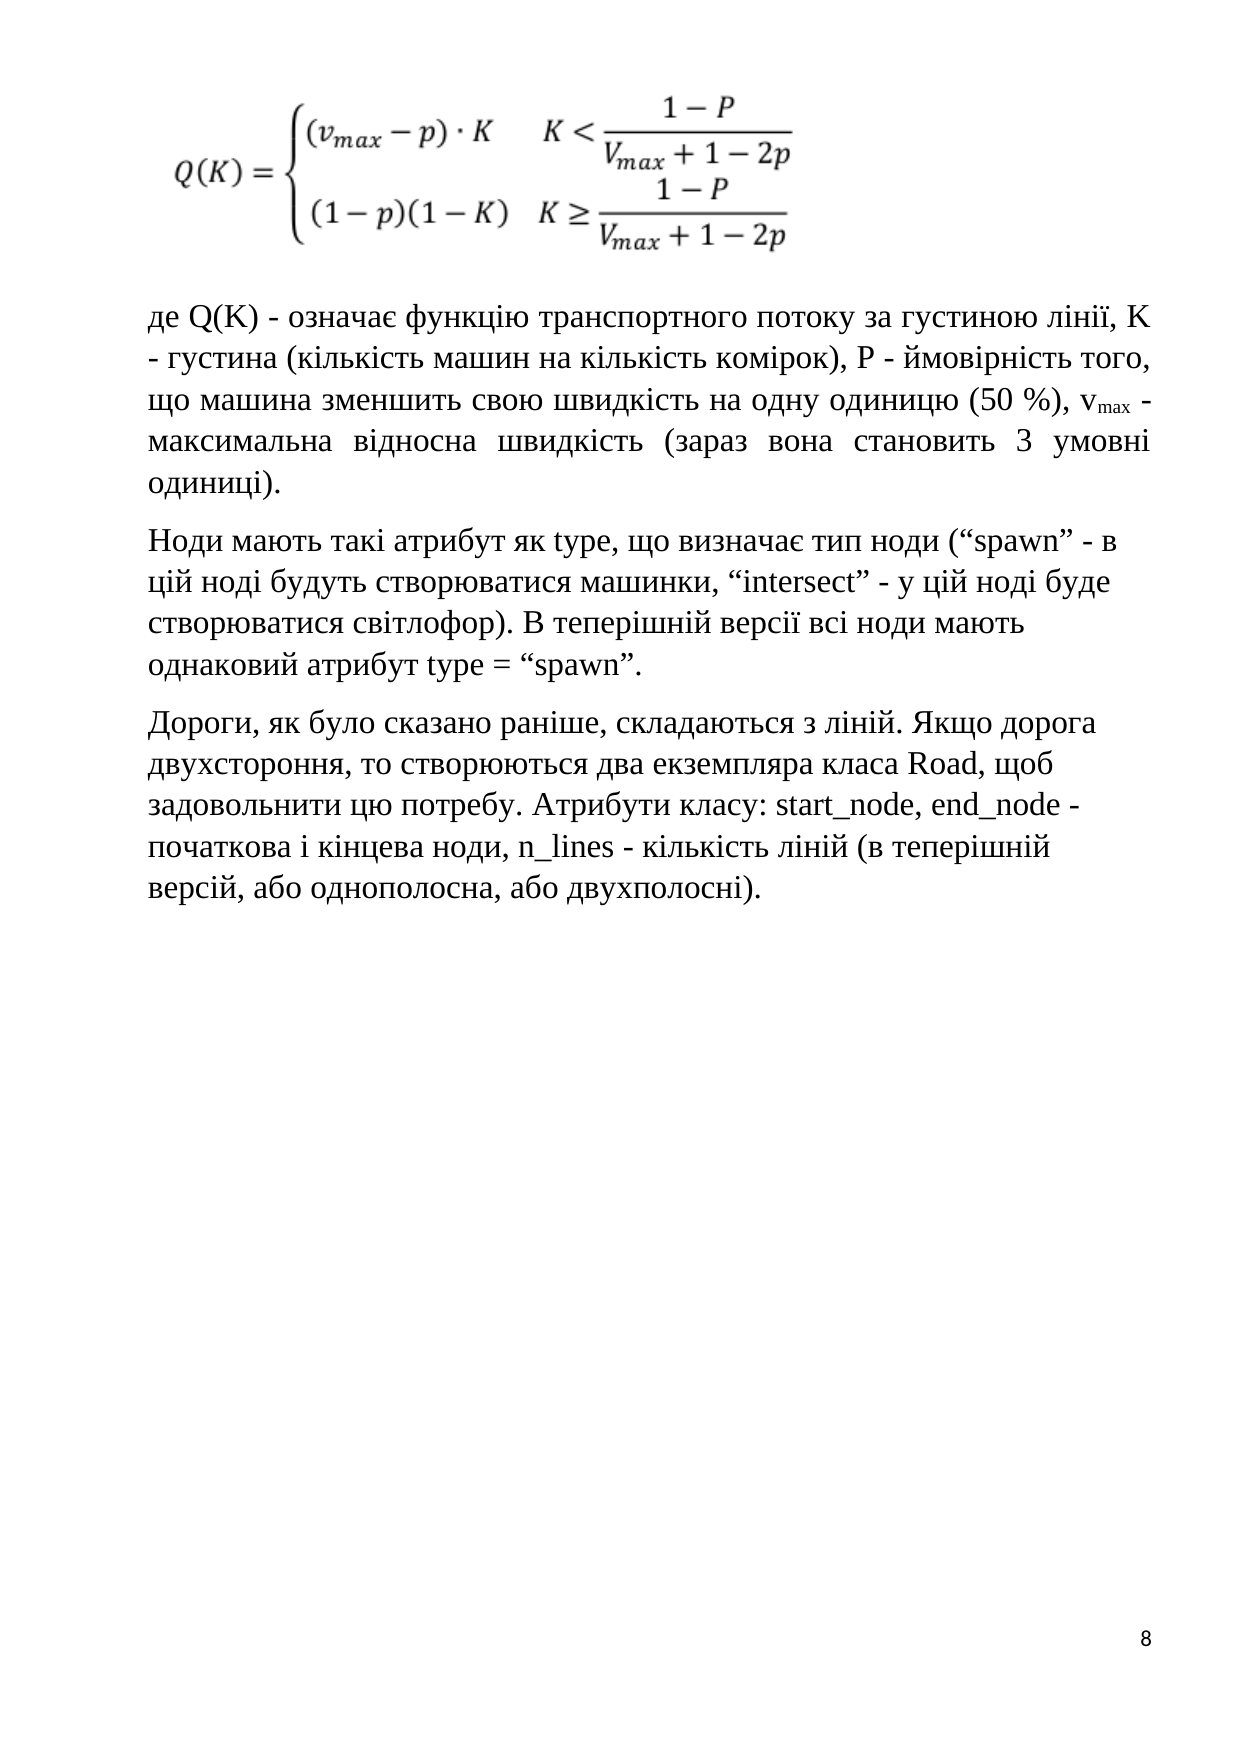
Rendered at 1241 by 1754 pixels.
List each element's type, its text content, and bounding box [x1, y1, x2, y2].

text Ноди мають такі атрибут як type, що визначає тип ноди (“spawn” - в цій ноді будуть створюватися машинки, “intersect” - у цій ноді буде створюватися світлофор). В теперішній версії всі ноди мають однаковий атрибут type = “spawn”. [148, 520, 1152, 682]
text де Q(K) - означає функцію транспортного потоку за густиною лінії, K - густина (кількість машин на кількість комірок), P - ймовірність того, що машина зменшить свою швидкість на одну одиницю (50 %), vmax - максимальна відносна швидкість (зараз вона становить 3 умовні одиниці). [148, 296, 1152, 500]
text Дороги, як було сказано раніше, складаються з ліній. Якщо дорога двухстороння, то створюються два екземпляра класа Road, щоб задовольнити цю потребу. Атрибути класу: start_node, end_node - початкова і кінцева ноди, n_lines - кількість ліній (в теперішній версій, або однополосна, або двухполосні). [148, 702, 1152, 906]
picture [147, 88, 807, 278]
